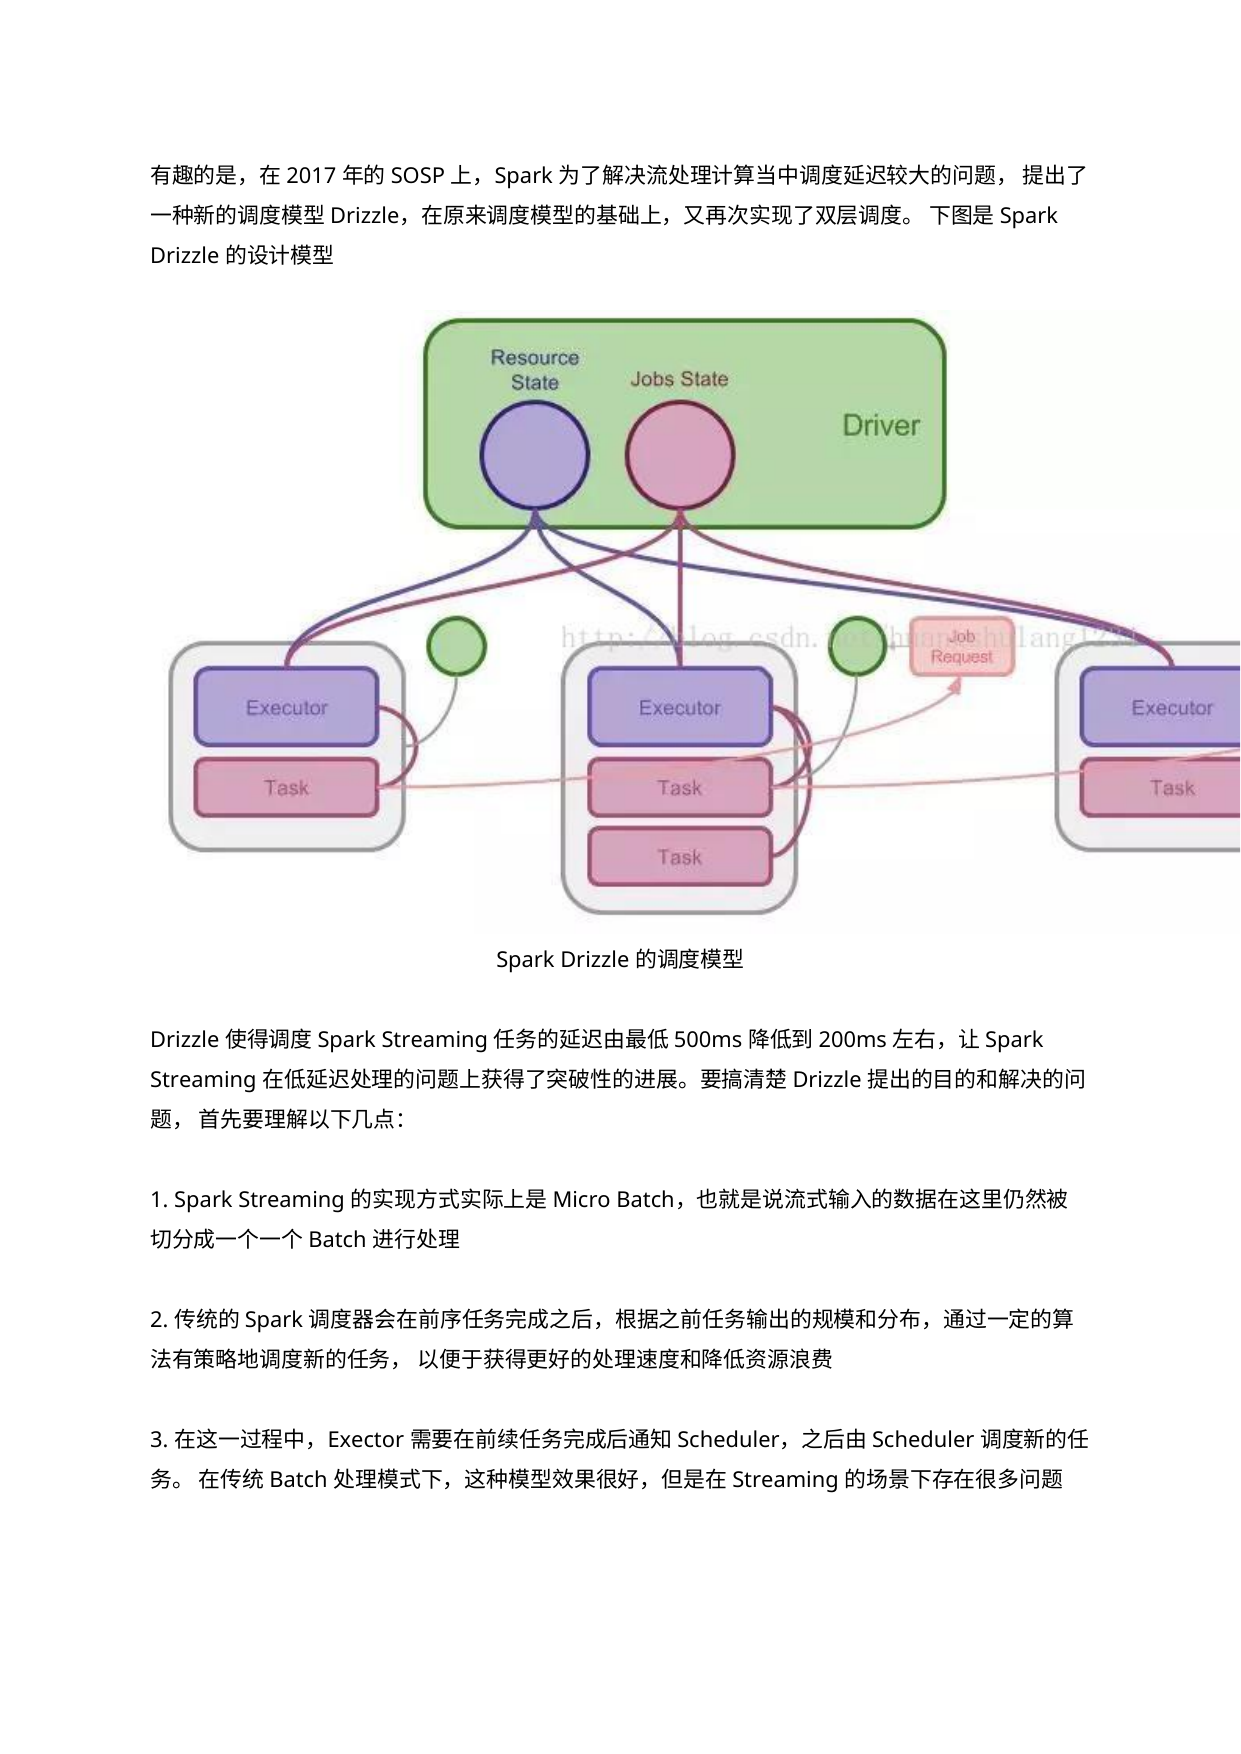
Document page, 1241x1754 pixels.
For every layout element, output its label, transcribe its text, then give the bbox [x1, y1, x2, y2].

text 1. Spark Streaming 的实现方式实际上是 Micro Batch，也就是说流式输入的数据在这里仍然被切分成一个一个 Batch 进行处理 [150, 1173, 1090, 1253]
text Spark Drizzle 的调度模型 [150, 934, 1090, 973]
text 2. 传统的 Spark 调度器会在前序任务完成之后，根据之前任务输出的规模和分布，通过一定的算法有策略地调度新的任务， 以便于获得更好的处理速度和降低资源浪费 [150, 1293, 1090, 1373]
text 有趣的是，在 2017 年的 SOSP 上，Spark 为了解决流处理计算当中调度延迟较大的问题， 提出了一种新的调度模型 Drizzle，在原来调度模型的基础上，又再次实现了双层调度。 下图是 Spark Drizzle 的设计模型 [150, 150, 1090, 270]
text Drizzle 使得调度 Spark Streaming 任务的延迟由最低 500ms 降低到 200ms 左右，让 Spark Streaming 在低延迟处理的问题上获得了突破性的进展。要搞清楚 Drizzle 提出的目的和解决的问题， 首先要理解以下几点： [150, 1013, 1090, 1133]
text 3. 在这一过程中，Exector 需要在前续任务完成后通知 Scheduler，之后由 Scheduler 调度新的任务。 在传统 Batch 处理模式下，这种模型效果很好，但是在 Streaming 的场景下存在很多问题 [150, 1413, 1090, 1493]
picture [150, 310, 1241, 934]
